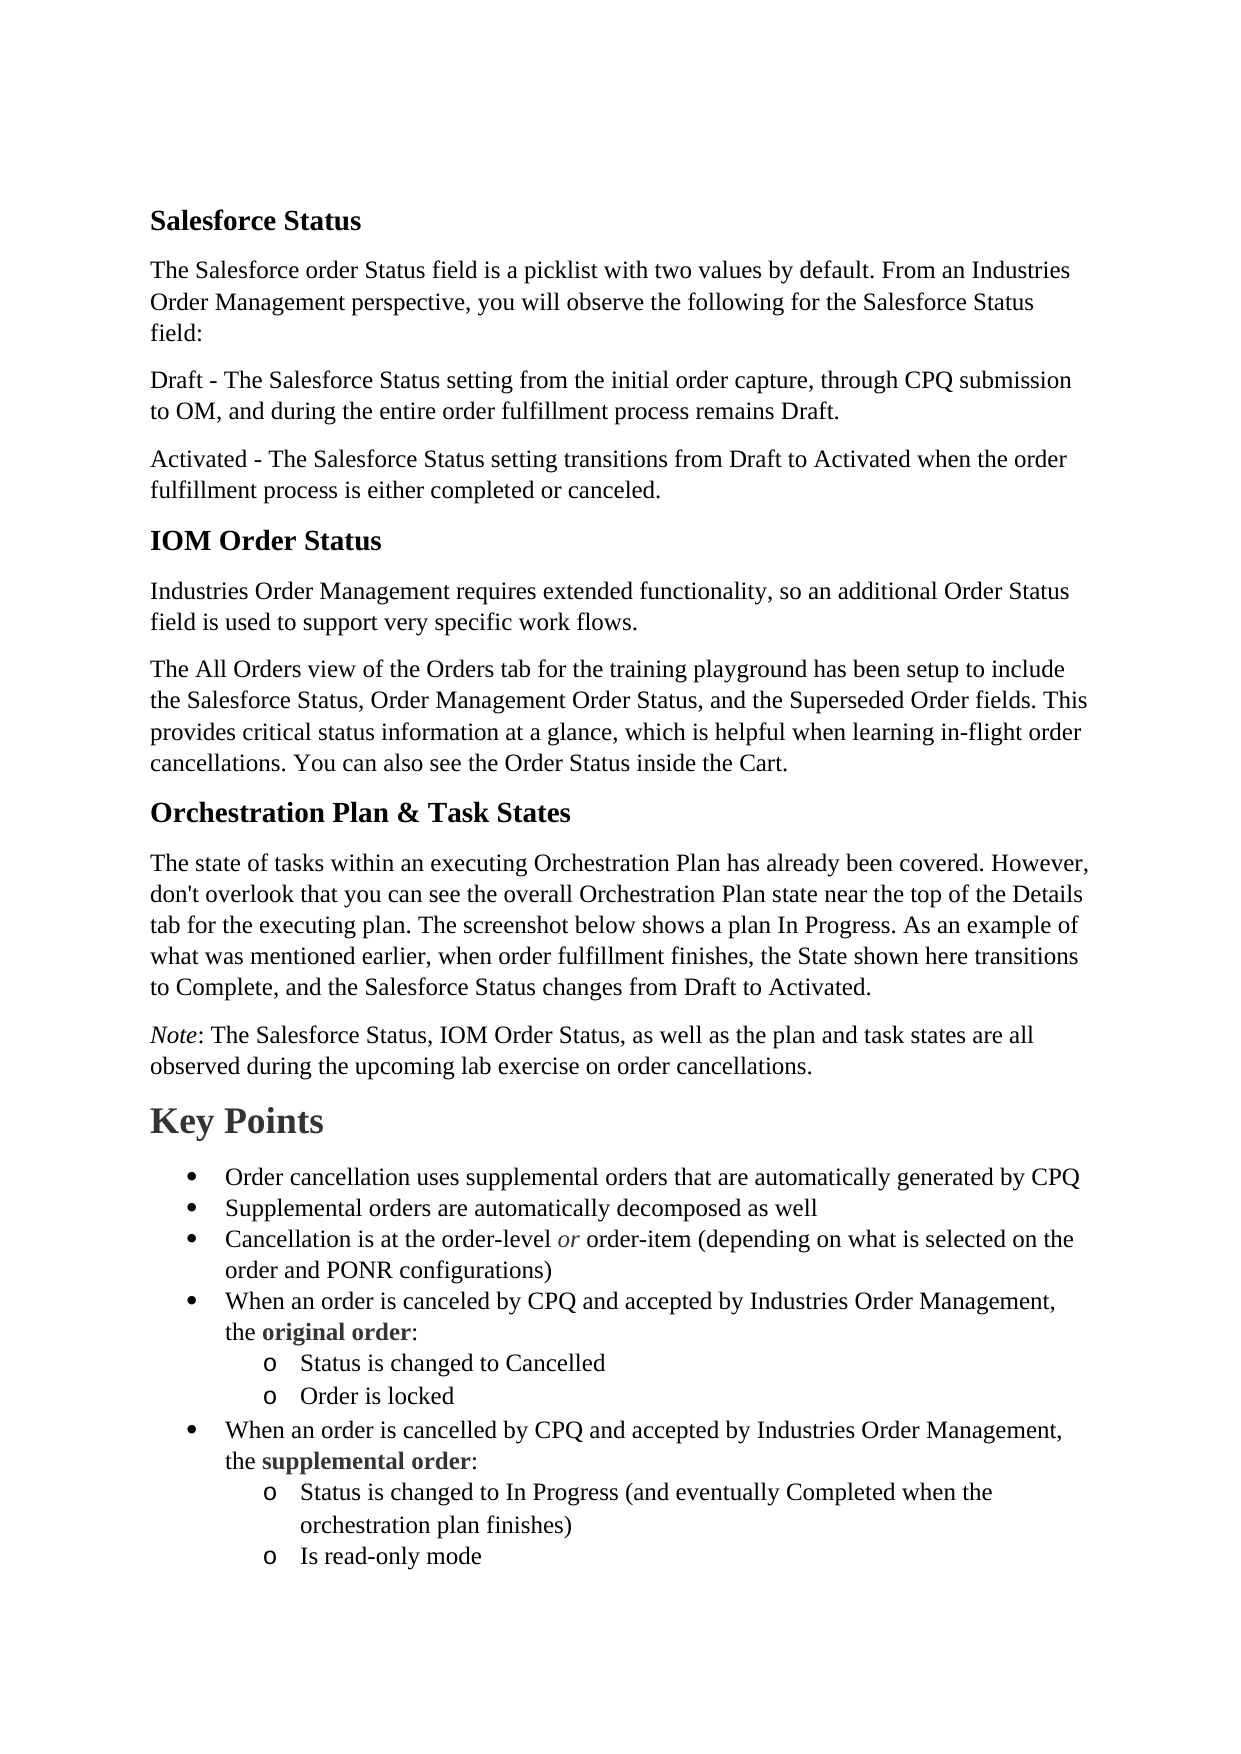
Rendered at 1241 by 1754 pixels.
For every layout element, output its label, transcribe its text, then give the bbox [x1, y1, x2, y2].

text The state of tasks within an executing Orchestration Plan has already been covered. However, don't overlook that you can see the overall Orchestration Plan state near the top of the Details tab for the executing plan. The screenshot below shows a plan In Progress. As an example of what was mentioned earlier, when order fulfillment finishes, the State shown here transitions to Complete, and the Salesforce Status changes from Draft to Activated. [150, 848, 1090, 1001]
list Cancellation is at the order-level or order-item (depending on what is selected on the order and PONR configurations) [187, 1224, 1090, 1284]
list Status is changed to In Progress (and eventually Completed when the orchestration plan finishes) [262, 1477, 1090, 1539]
list Order cancellation uses supplemental orders that are automatically generated by CPQ [187, 1162, 1090, 1191]
text Industries Order Management requires extended functionality, so an additional Order Status field is used to support very specific work flows. [150, 576, 1090, 636]
text Draft - The Salesforce Status setting from the initial order capture, through CPQ submission to OM, and during the entire order fulfillment process remains Draft. [150, 365, 1090, 425]
text IOM Order Status [150, 523, 1090, 556]
text Activated - The Salesforce Status setting transitions from Draft to Activated when the order fulfillment process is either completed or canceled. [150, 444, 1090, 504]
text Salesforce Status [150, 203, 1090, 236]
list Is read-only mode [262, 1541, 1090, 1572]
list Status is changed to Cancelled [262, 1348, 1090, 1379]
text Note: The Salesforce Status, IOM Order Status, as well as the plan and task states are all observed during the upcoming lab exercise on order cancellations. [150, 1020, 1090, 1080]
list Supplemental orders are automatically decomposed as well [187, 1193, 1090, 1222]
text The Salesforce order Status field is a picklist with two values by default. From an Industries Order Management perspective, you will observe the following for the Salesforce Status field: [150, 256, 1090, 346]
text The All Orders view of the Orders tab for the training playground has been setup to include the Salesforce Status, Order Management Order Status, and the Superseded Order fields. This provides critical status information at a glance, which is helpful when learning in-flight order cancellations. You can also see the Order Status inside the Cart. [150, 654, 1090, 776]
list When an order is canceled by CPQ and accepted by Industries Order Management, the original order: [187, 1286, 1090, 1346]
list When an order is cancelled by CPQ and accepted by Industries Order Management, the supplemental order: [187, 1415, 1090, 1474]
text Orchestration Plan & Task States [150, 795, 1090, 829]
text Key Points [150, 1099, 1090, 1142]
list Order is locked [262, 1381, 1090, 1412]
